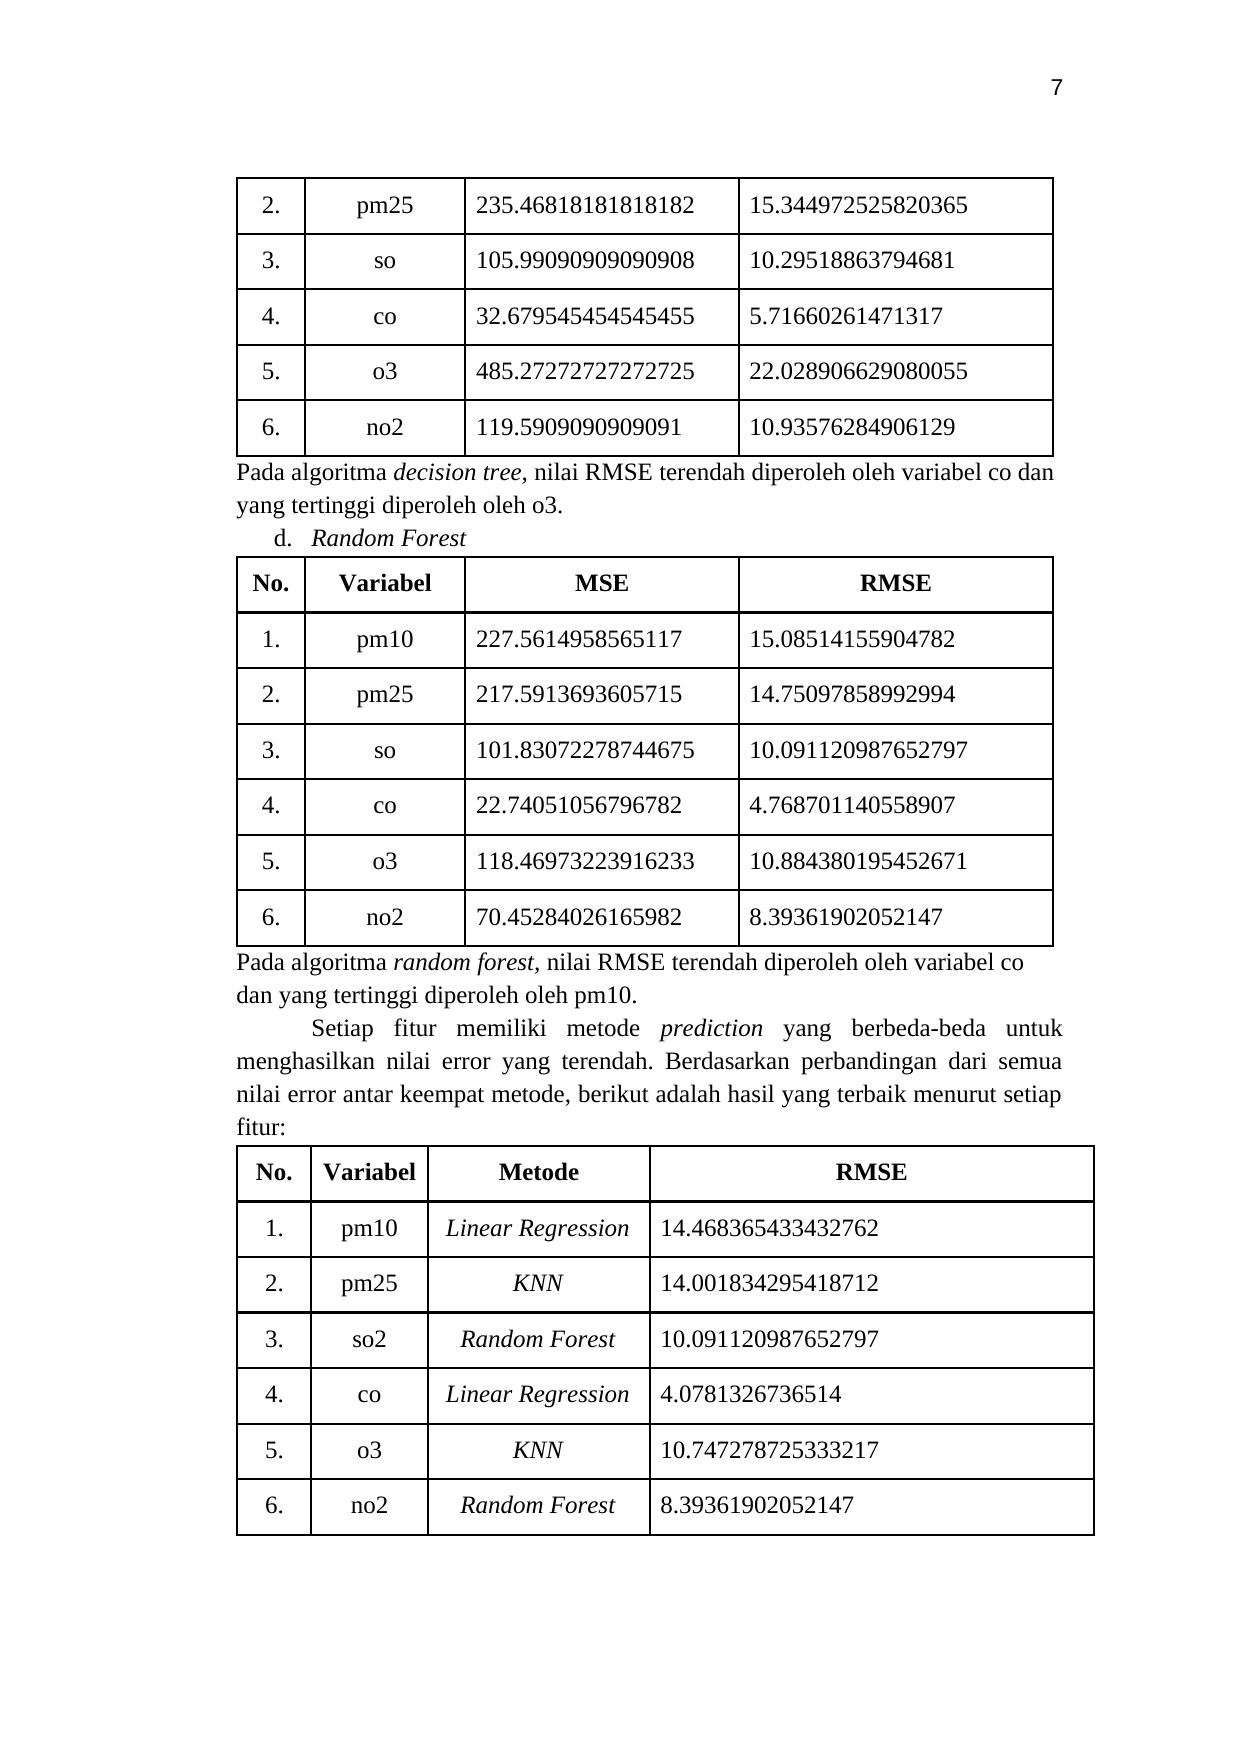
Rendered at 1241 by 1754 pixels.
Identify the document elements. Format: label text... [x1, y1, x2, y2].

table_cell 119.5909090909091 [466, 401, 738, 455]
table_header RMSE [740, 558, 1052, 611]
table_cell so [306, 235, 464, 288]
table_cell 5. [238, 836, 304, 889]
table_cell KNN [429, 1258, 649, 1311]
table_cell 10.747278725333217 [651, 1425, 1093, 1478]
table_cell o3 [306, 836, 464, 889]
table_cell 14.75097858992994 [740, 669, 1052, 722]
table_header No. [238, 558, 304, 611]
table_cell 2. [238, 669, 304, 722]
table_cell 22.74051056796782 [466, 780, 738, 833]
table_cell 10.29518863794681 [740, 235, 1052, 288]
table_cell 10.93576284906129 [740, 401, 1052, 455]
table_cell no2 [312, 1480, 427, 1533]
table_cell o3 [312, 1425, 427, 1478]
table_cell 1. [238, 614, 304, 667]
table_cell pm10 [306, 614, 464, 667]
table_header Variabel [306, 558, 464, 611]
table_cell 6. [238, 891, 304, 944]
table_cell so [306, 725, 464, 778]
table_header MSE [466, 558, 738, 611]
table_cell 3. [238, 725, 304, 778]
table_cell pm10 [312, 1203, 427, 1256]
table_cell 14.001834295418712 [651, 1258, 1093, 1311]
table_cell 2. [238, 179, 304, 233]
table_cell so2 [312, 1314, 427, 1367]
table_cell 4. [238, 290, 304, 344]
table_cell no2 [306, 401, 464, 455]
table_header No. [238, 1147, 310, 1200]
table_cell Linear Regression [429, 1203, 649, 1256]
table_cell 32.679545454545455 [466, 290, 738, 344]
table_cell 485.27272727272725 [466, 346, 738, 399]
table_cell 8.39361902052147 [740, 891, 1052, 944]
table_cell o3 [306, 346, 464, 399]
table_cell 227.5614958565117 [466, 614, 738, 667]
text Pada algoritma random forest, nilai RMSE terendah diperoleh oleh variabel co dan yang tertinggi diperoleh oleh pm10. [236, 947, 1063, 1008]
table_cell 5. [238, 346, 304, 399]
table_cell Random Forest [429, 1314, 649, 1367]
table_cell 6. [238, 401, 304, 455]
table_header Variabel [312, 1147, 427, 1200]
table_cell 6. [238, 1480, 310, 1533]
table_cell pm25 [306, 669, 464, 722]
table_cell 118.46973223916233 [466, 836, 738, 889]
table_cell 105.99090909090908 [466, 235, 738, 288]
table_cell no2 [306, 891, 464, 944]
table_cell 10.091120987652797 [651, 1314, 1093, 1367]
table_cell co [312, 1369, 427, 1422]
list Random Forest [274, 523, 1063, 552]
table_cell Random Forest [429, 1480, 649, 1533]
table_header Metode [429, 1147, 649, 1200]
table_cell 5.71660261471317 [740, 290, 1052, 344]
table_cell 10.884380195452671 [740, 836, 1052, 889]
table_cell 4.0781326736514 [651, 1369, 1093, 1422]
table_cell 217.5913693605715 [466, 669, 738, 722]
table_cell pm25 [312, 1258, 427, 1311]
table_cell 1. [238, 1203, 310, 1256]
table_cell 2. [238, 1258, 310, 1311]
table_cell pm25 [306, 179, 464, 233]
text Pada algoritma decision tree, nilai RMSE terendah diperoleh oleh variabel co dan yang tertinggi diperoleh oleh o3. [236, 457, 1063, 519]
table_cell 4. [238, 780, 304, 833]
table_cell 14.468365433432762 [651, 1203, 1093, 1256]
table_header RMSE [651, 1147, 1093, 1200]
table_cell 15.08514155904782 [740, 614, 1052, 667]
table_cell 5. [238, 1425, 310, 1478]
table_cell Linear Regression [429, 1369, 649, 1422]
table_cell 101.83072278744675 [466, 725, 738, 778]
table_cell 3. [238, 235, 304, 288]
table_cell co [306, 290, 464, 344]
table_cell 4.768701140558907 [740, 780, 1052, 833]
table_cell 235.46818181818182 [466, 179, 738, 233]
table_cell 70.45284026165982 [466, 891, 738, 944]
table_cell 8.39361902052147 [651, 1480, 1093, 1533]
table_cell co [306, 780, 464, 833]
table_cell 22.028906629080055 [740, 346, 1052, 399]
table_cell KNN [429, 1425, 649, 1478]
table_cell 3. [238, 1314, 310, 1367]
text Setiap fitur memiliki metode prediction yang berbeda-beda untuk menghasilkan nilai error yang terendah. Berdasarkan perbandingan dari semua nilai error antar keempat metode, berikut adalah hasil yang terbaik menurut setiap fitur: [236, 1013, 1063, 1141]
table_cell 10.091120987652797 [740, 725, 1052, 778]
table_cell 4. [238, 1369, 310, 1422]
table_cell 15.344972525820365 [740, 179, 1052, 233]
